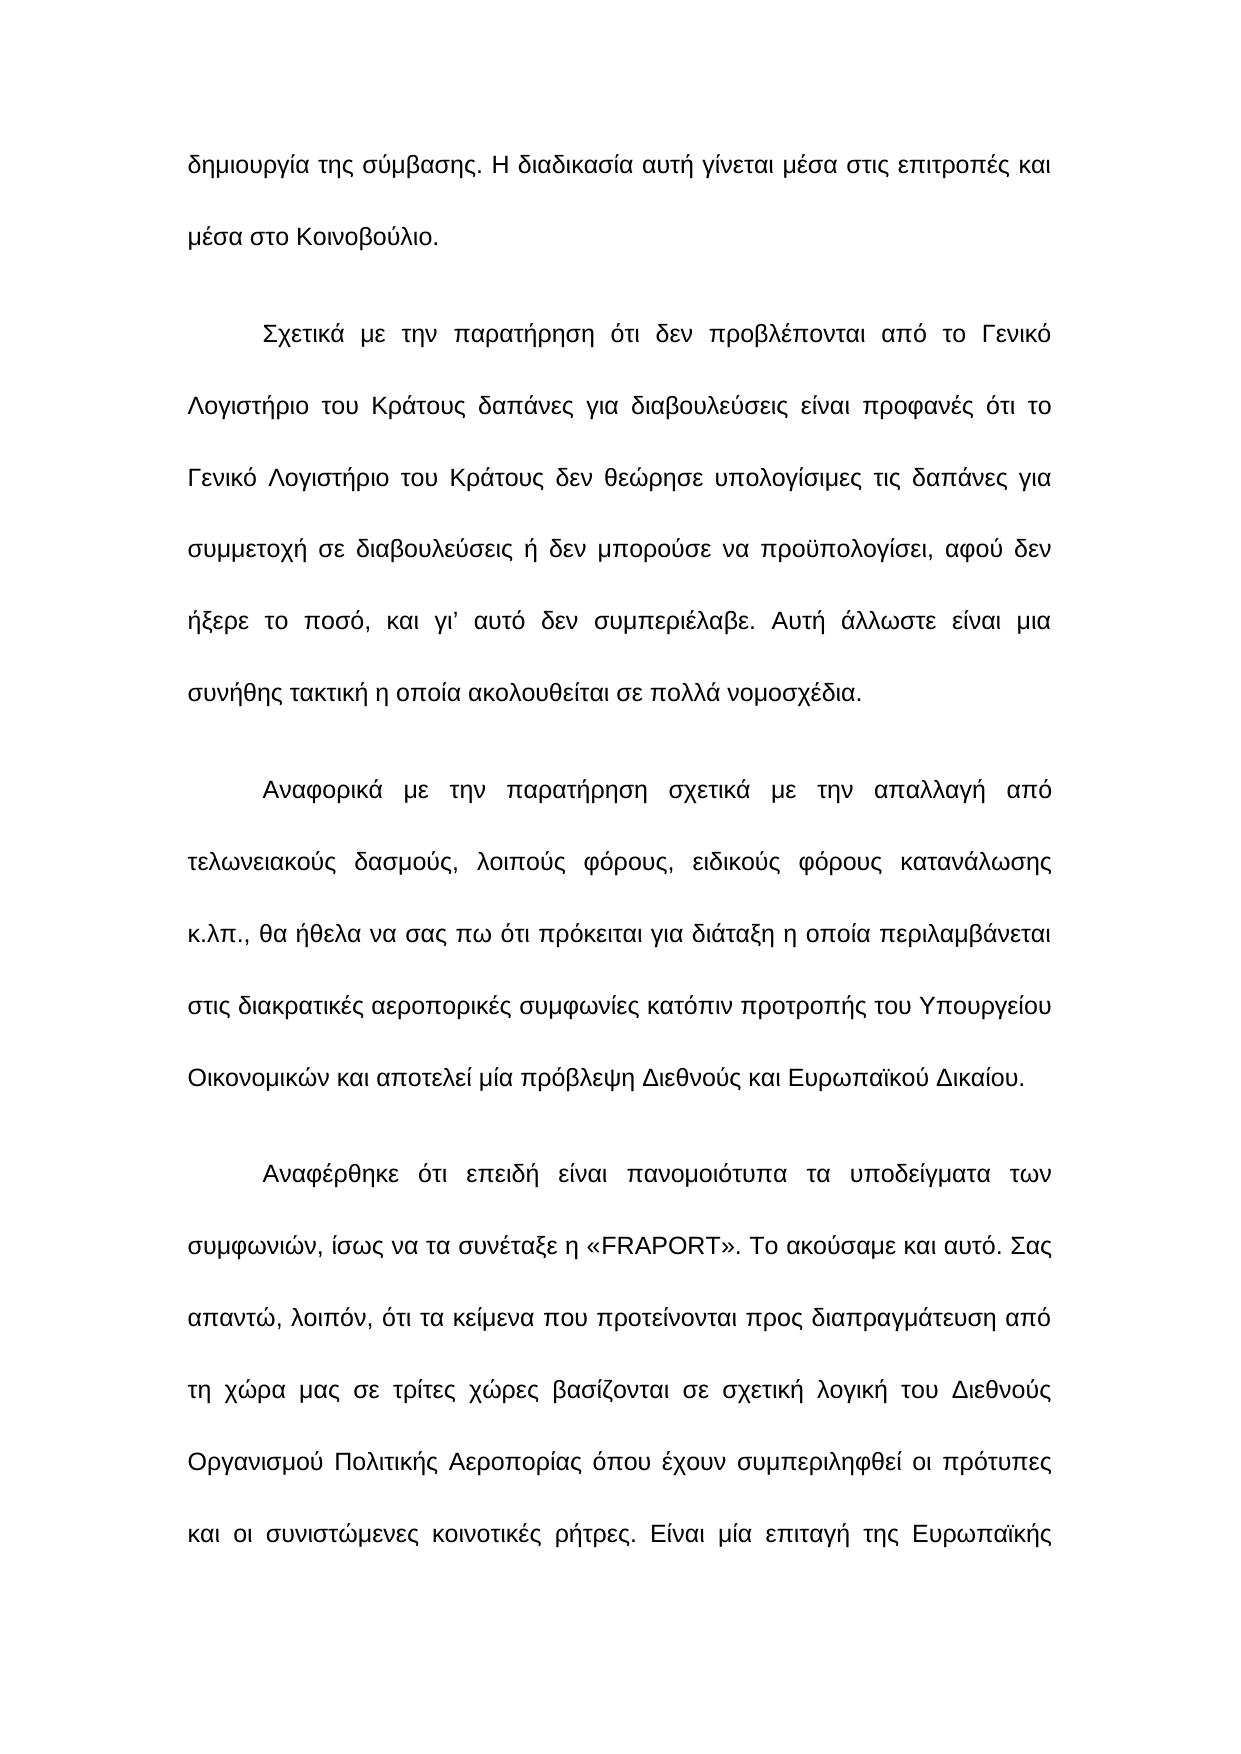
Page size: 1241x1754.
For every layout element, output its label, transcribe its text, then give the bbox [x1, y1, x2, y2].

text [187, 150, 1053, 251]
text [187, 1159, 1053, 1547]
text Σχετικά με την παρατήρηση ότι δεν προβλέπονται από το Γενικό Λογιστήριο του Κράτους δαπάνες για διαβουλεύσεις είναι προφανές ότι το Γενικό Λογιστήριο του Κράτους δεν θεώρησε υπολογίσιμες τις δαπάνες για συμμετοχή σε διαβουλεύσεις ή δεν μπορούσε να προϋπολογίσει, αφού δεν ήξερε το ποσό, και γι’ αυτό δεν συμπεριέλαβε. Αυτή άλλωστε είναι μια συνήθης τακτική η οποία ακολουθείται σε πολλά νομοσχέδια. [187, 319, 1053, 707]
text Αναφορικά με την παρατήρηση σχετικά με την απαλλαγή από τελωνειακούς δασμούς, λοιπούς φόρους, ειδικούς φόρους κατανάλωσης κ.λπ., θα ήθελα να σας πω ότι πρόκειται για διάταξη η οποία περιλαμβάνεται στις διακρατικές αεροπορικές συμφωνίες κατόπιν προτροπής του Υπουργείου Οικονομικών και αποτελεί μία πρόβλεψη Διεθνούς και Ευρωπαϊκού Δικαίου. [187, 775, 1053, 1091]
